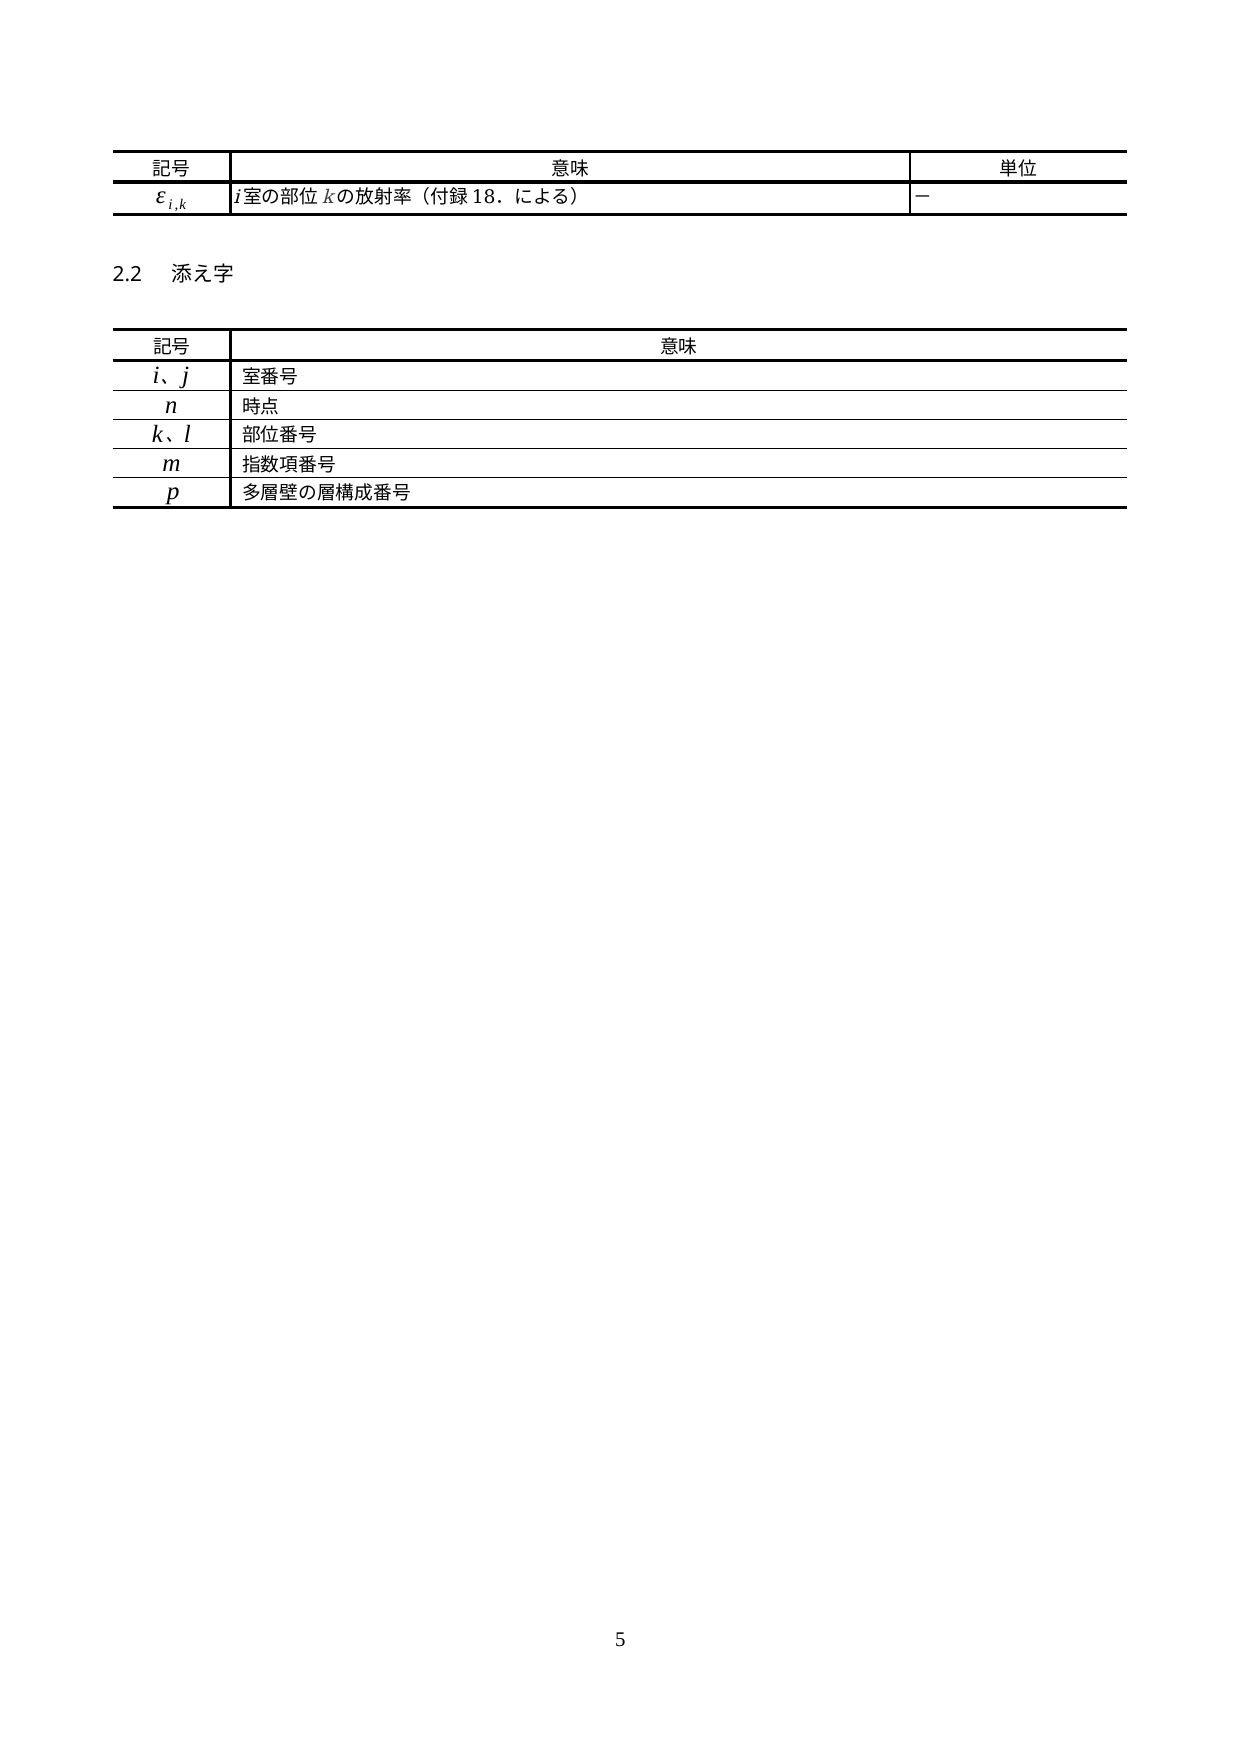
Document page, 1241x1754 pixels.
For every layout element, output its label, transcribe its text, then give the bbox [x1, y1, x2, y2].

table_cell i室の部位kの放射率（付録18．による） [232, 184, 909, 213]
table_cell 時点 [232, 391, 1127, 419]
table_header 単位 [911, 153, 1127, 180]
table_header 意味 [232, 153, 909, 180]
table_cell [113, 391, 229, 419]
subtitle 添え字 [112, 253, 1128, 291]
table_cell 多層壁の層構成番号 [232, 478, 1127, 506]
table_cell [113, 478, 229, 506]
table_cell 指数項番号 [232, 449, 1127, 477]
table_header 記号 [113, 153, 229, 180]
table_cell [113, 449, 229, 477]
table_cell 部位番号 [232, 420, 1127, 448]
table_cell 室番号 [232, 362, 1127, 390]
table_cell － [911, 184, 1127, 213]
table_cell 、 [113, 362, 229, 390]
table_cell 、 [113, 420, 229, 448]
table_cell [113, 184, 229, 213]
table_header 記号 [113, 331, 229, 359]
table_header 意味 [232, 331, 1127, 359]
